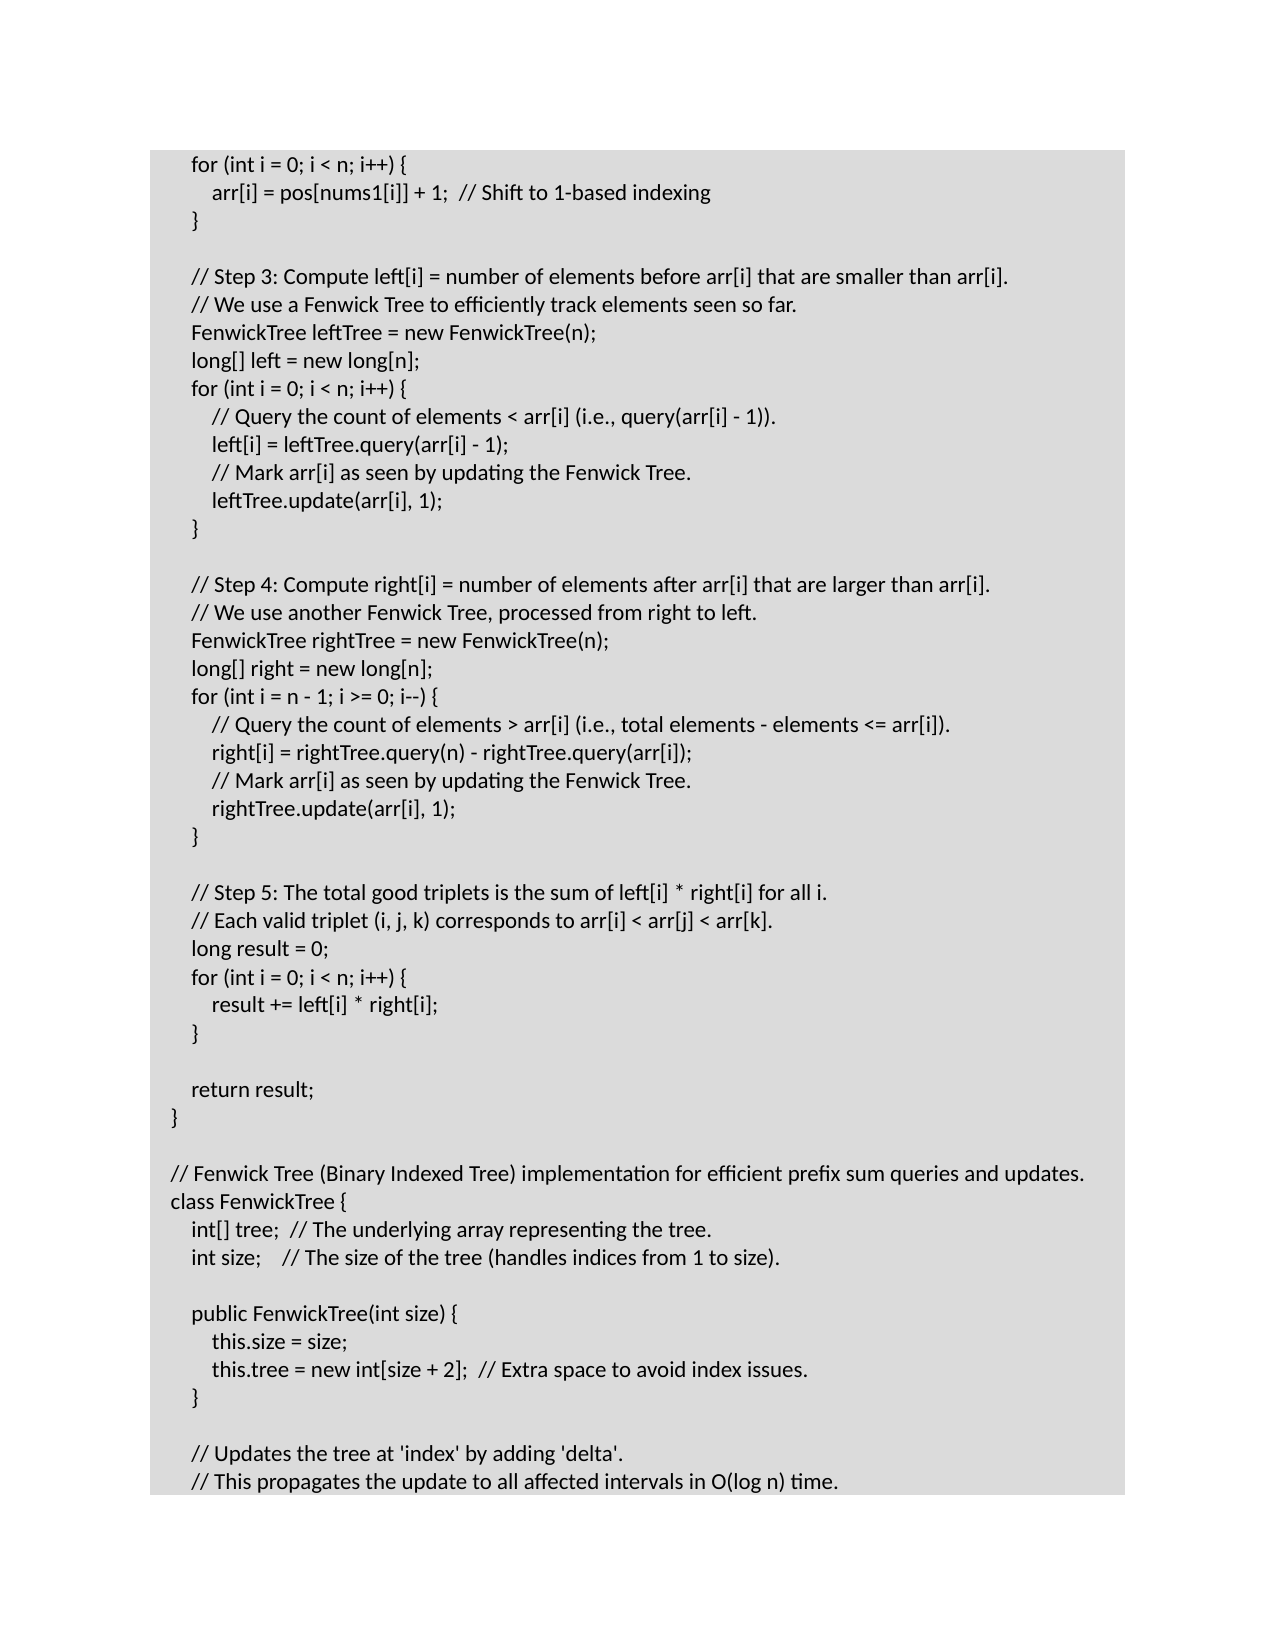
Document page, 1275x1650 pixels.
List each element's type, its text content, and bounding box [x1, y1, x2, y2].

text // Step 3: Compute left[i] = number of elements before arr[i] that are smaller than arr[i]. [150, 262, 1125, 290]
text // We use a Fenwick Tree to efficiently track elements seen so far. [150, 290, 1125, 318]
text long[] right = new long[n]; [150, 654, 1125, 682]
text // Updates the tree at 'index' by adding 'delta'. [150, 1439, 1125, 1467]
text arr[i] = pos[nums1[i]] + 1; // Shift to 1-based indexing [150, 178, 1125, 206]
text // Query the count of elements > arr[i] (i.e., total elements - elements <= arr[i]). [150, 710, 1125, 738]
text // Each valid triplet (i, j, k) corresponds to arr[i] < arr[j] < arr[k]. [150, 907, 1125, 934]
text for (int i = 0; i < n; i++) { [150, 150, 1125, 178]
text } [150, 822, 1125, 851]
text this.tree = new int[size + 2]; // Extra space to avoid index issues. [150, 1355, 1125, 1383]
text } [150, 1103, 1125, 1131]
text leftTree.update(arr[i], 1); [150, 486, 1125, 514]
text rightTree.update(arr[i], 1); [150, 794, 1125, 822]
text FenwickTree leftTree = new FenwickTree(n); [150, 318, 1125, 346]
text // Step 5: The total good triplets is the sum of left[i] * right[i] for all i. [150, 878, 1125, 907]
text long result = 0; [150, 934, 1125, 963]
text // Query the count of elements < arr[i] (i.e., query(arr[i] - 1)). [150, 402, 1125, 430]
text long[] left = new long[n]; [150, 346, 1125, 374]
text } [150, 206, 1125, 234]
text } [150, 1019, 1125, 1047]
text int size; // The size of the tree (handles indices from 1 to size). [150, 1243, 1125, 1271]
text // We use another Fenwick Tree, processed from right to left. [150, 598, 1125, 626]
text // This propagates the update to all affected intervals in O(log n) time. [150, 1467, 1125, 1495]
text this.size = size; [150, 1327, 1125, 1355]
text // Step 4: Compute right[i] = number of elements after arr[i] that are larger than arr[i]. [150, 570, 1125, 598]
text for (int i = n - 1; i >= 0; i--) { [150, 682, 1125, 710]
text right[i] = rightTree.query(n) - rightTree.query(arr[i]); [150, 738, 1125, 766]
text FenwickTree rightTree = new FenwickTree(n); [150, 626, 1125, 654]
text result += left[i] * right[i]; [150, 991, 1125, 1019]
text class FenwickTree { [150, 1187, 1125, 1215]
text return result; [150, 1075, 1125, 1103]
text // Mark arr[i] as seen by updating the Fenwick Tree. [150, 766, 1125, 794]
text // Fenwick Tree (Binary Indexed Tree) implementation for efficient prefix sum queries and updates. [150, 1159, 1125, 1187]
text for (int i = 0; i < n; i++) { [150, 374, 1125, 402]
text int[] tree; // The underlying array representing the tree. [150, 1215, 1125, 1243]
text public FenwickTree(int size) { [150, 1299, 1125, 1327]
text for (int i = 0; i < n; i++) { [150, 963, 1125, 991]
text } [150, 514, 1125, 542]
text // Mark arr[i] as seen by updating the Fenwick Tree. [150, 458, 1125, 486]
text left[i] = leftTree.query(arr[i] - 1); [150, 430, 1125, 458]
text } [150, 1383, 1125, 1411]
